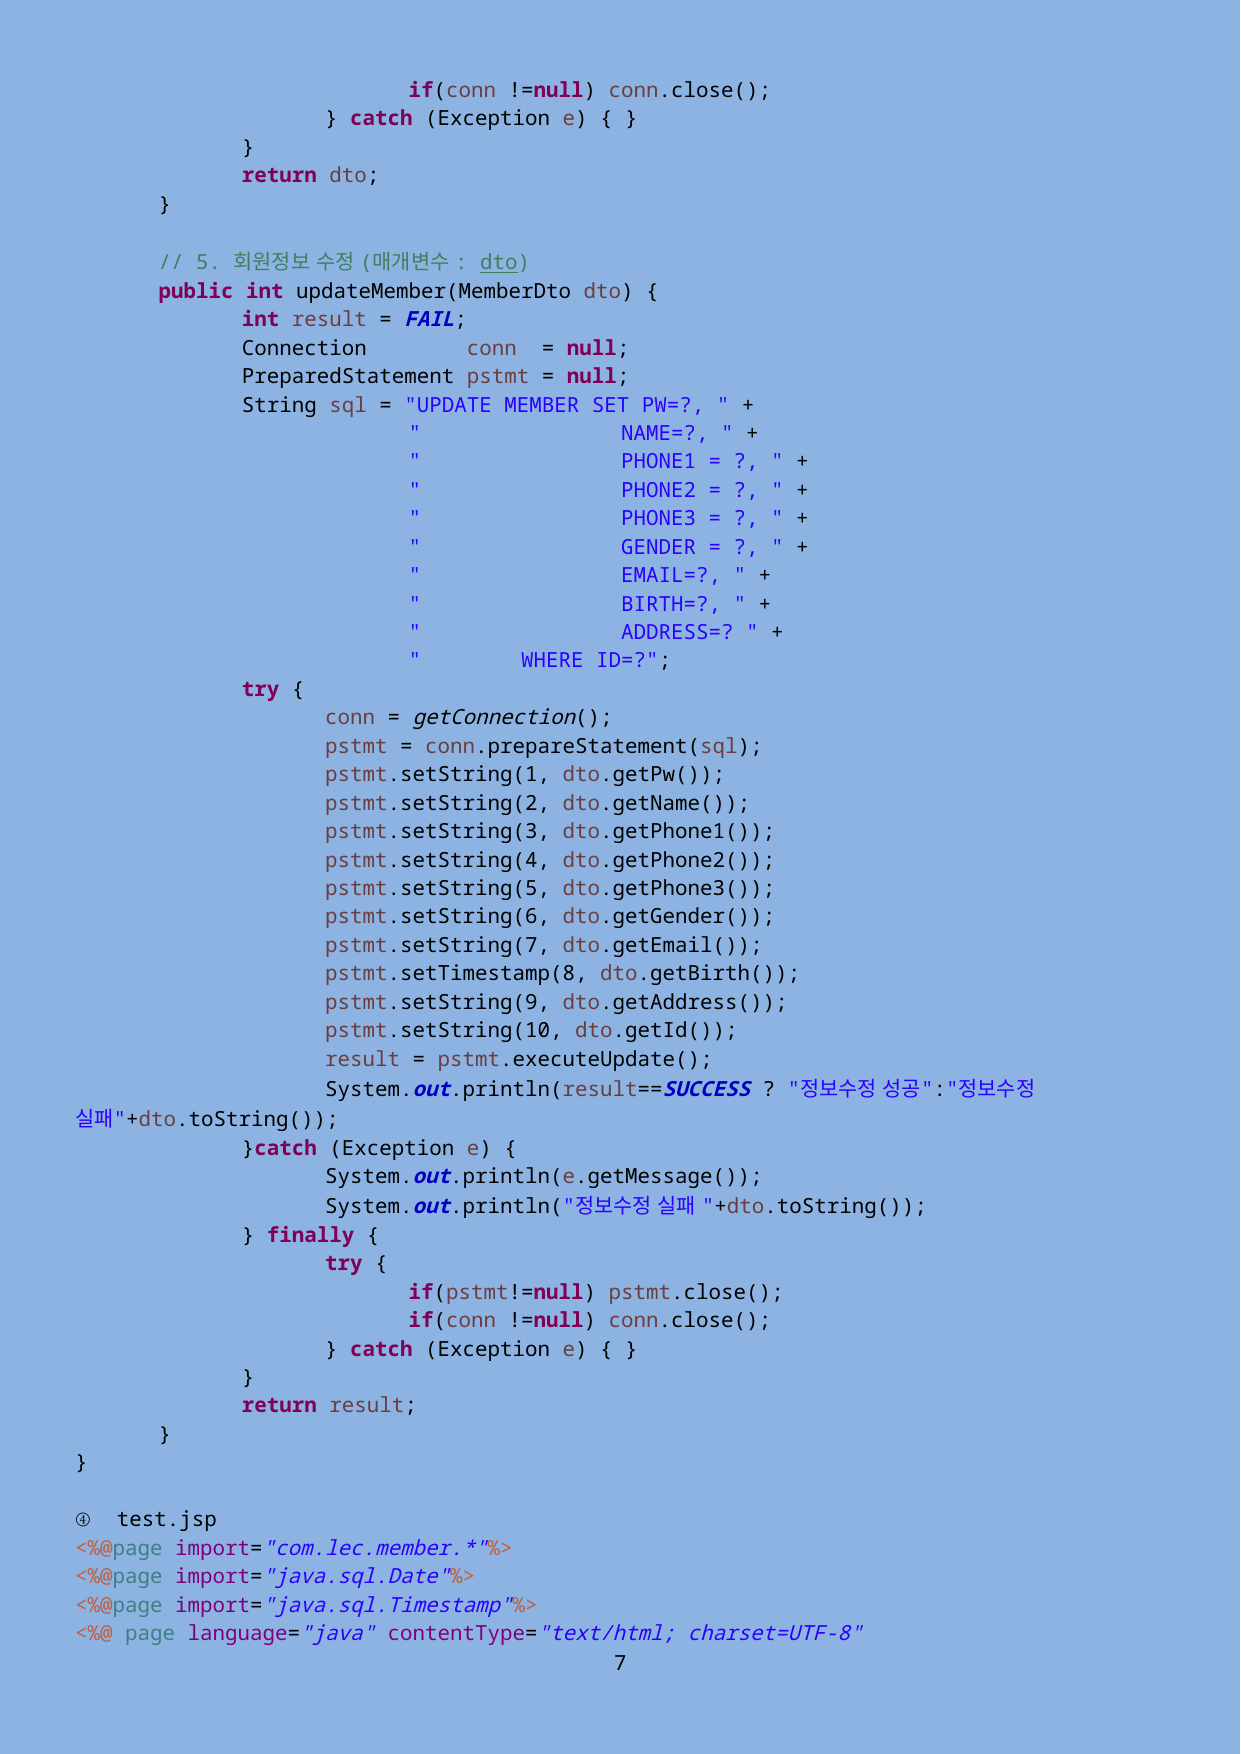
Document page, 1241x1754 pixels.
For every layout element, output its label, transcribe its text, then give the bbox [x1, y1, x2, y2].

text // 5. 회원정보 수정 (매개변수 : dto) [75, 246, 1165, 276]
text } catch (Exception e) { } [75, 1334, 1165, 1362]
text System.out.println("정보수정 실패 "+dto.toString()); [75, 1190, 1165, 1220]
text <%@page import="java.sql.Date"%> [75, 1561, 1165, 1590]
text System.out.println(result==SUCCESS ? "정보수정 성공":"정보수정 실패"+dto.toString()); [75, 1072, 1165, 1133]
text " GENDER = ?, " + [75, 532, 1165, 560]
text int result = FAIL; [75, 304, 1165, 333]
text if(conn !=null) conn.close(); [75, 75, 1165, 103]
text <%@page import="java.sql.Timestamp"%> [75, 1590, 1165, 1618]
text } [75, 1362, 1165, 1391]
text result = pstmt.executeUpdate(); [75, 1044, 1165, 1072]
text pstmt.setString(4, dto.getPhone2()); [75, 845, 1165, 873]
text } catch (Exception e) { } [75, 103, 1165, 132]
text pstmt.setTimestamp(8, dto.getBirth()); [75, 958, 1165, 987]
text if(pstmt!=null) pstmt.close(); [75, 1277, 1165, 1305]
text " PHONE3 = ?, " + [75, 503, 1165, 532]
text return dto; [75, 160, 1165, 189]
text " WHERE ID=?"; [75, 646, 1165, 674]
text " PHONE1 = ?, " + [75, 447, 1165, 475]
text pstmt.setString(6, dto.getGender()); [75, 902, 1165, 930]
text String sql = "UPDATE MEMBER SET PW=?, " + [75, 390, 1165, 418]
text PreparedStatement pstmt = null; [75, 361, 1165, 390]
text try { [75, 1248, 1165, 1277]
text try { [75, 674, 1165, 702]
text pstmt = conn.prepareStatement(sql); [75, 731, 1165, 759]
text pstmt.setString(10, dto.getId()); [75, 1015, 1165, 1044]
text } [75, 1419, 1165, 1447]
text conn = getConnection(); [75, 702, 1165, 731]
text System.out.println(e.getMessage()); [75, 1161, 1165, 1190]
text <%@page import="com.lec.member.*"%> [75, 1533, 1165, 1561]
list test.jsp [75, 1504, 1165, 1533]
text pstmt.setString(5, dto.getPhone3()); [75, 873, 1165, 902]
text Connection conn = null; [75, 333, 1165, 361]
text pstmt.setString(7, dto.getEmail()); [75, 930, 1165, 958]
text pstmt.setString(3, dto.getPhone1()); [75, 816, 1165, 845]
text }catch (Exception e) { [75, 1133, 1165, 1161]
text pstmt.setString(1, dto.getPw()); [75, 759, 1165, 788]
text } finally { [75, 1220, 1165, 1248]
text pstmt.setString(2, dto.getName()); [75, 788, 1165, 816]
text } [75, 1447, 1165, 1476]
text <%@ page language="java" contentType="text/html; charset=UTF-8" [75, 1618, 1165, 1647]
text " NAME=?, " + [75, 418, 1165, 447]
text pstmt.setString(9, dto.getAddress()); [75, 987, 1165, 1015]
text } [75, 132, 1165, 160]
text " EMAIL=?, " + [75, 560, 1165, 589]
text " BIRTH=?, " + [75, 589, 1165, 617]
text } [75, 189, 1165, 217]
text " ADDRESS=? " + [75, 617, 1165, 646]
text if(conn !=null) conn.close(); [75, 1305, 1165, 1334]
text return result; [75, 1391, 1165, 1419]
text " PHONE2 = ?, " + [75, 475, 1165, 503]
text public int updateMember(MemberDto dto) { [75, 276, 1165, 304]
